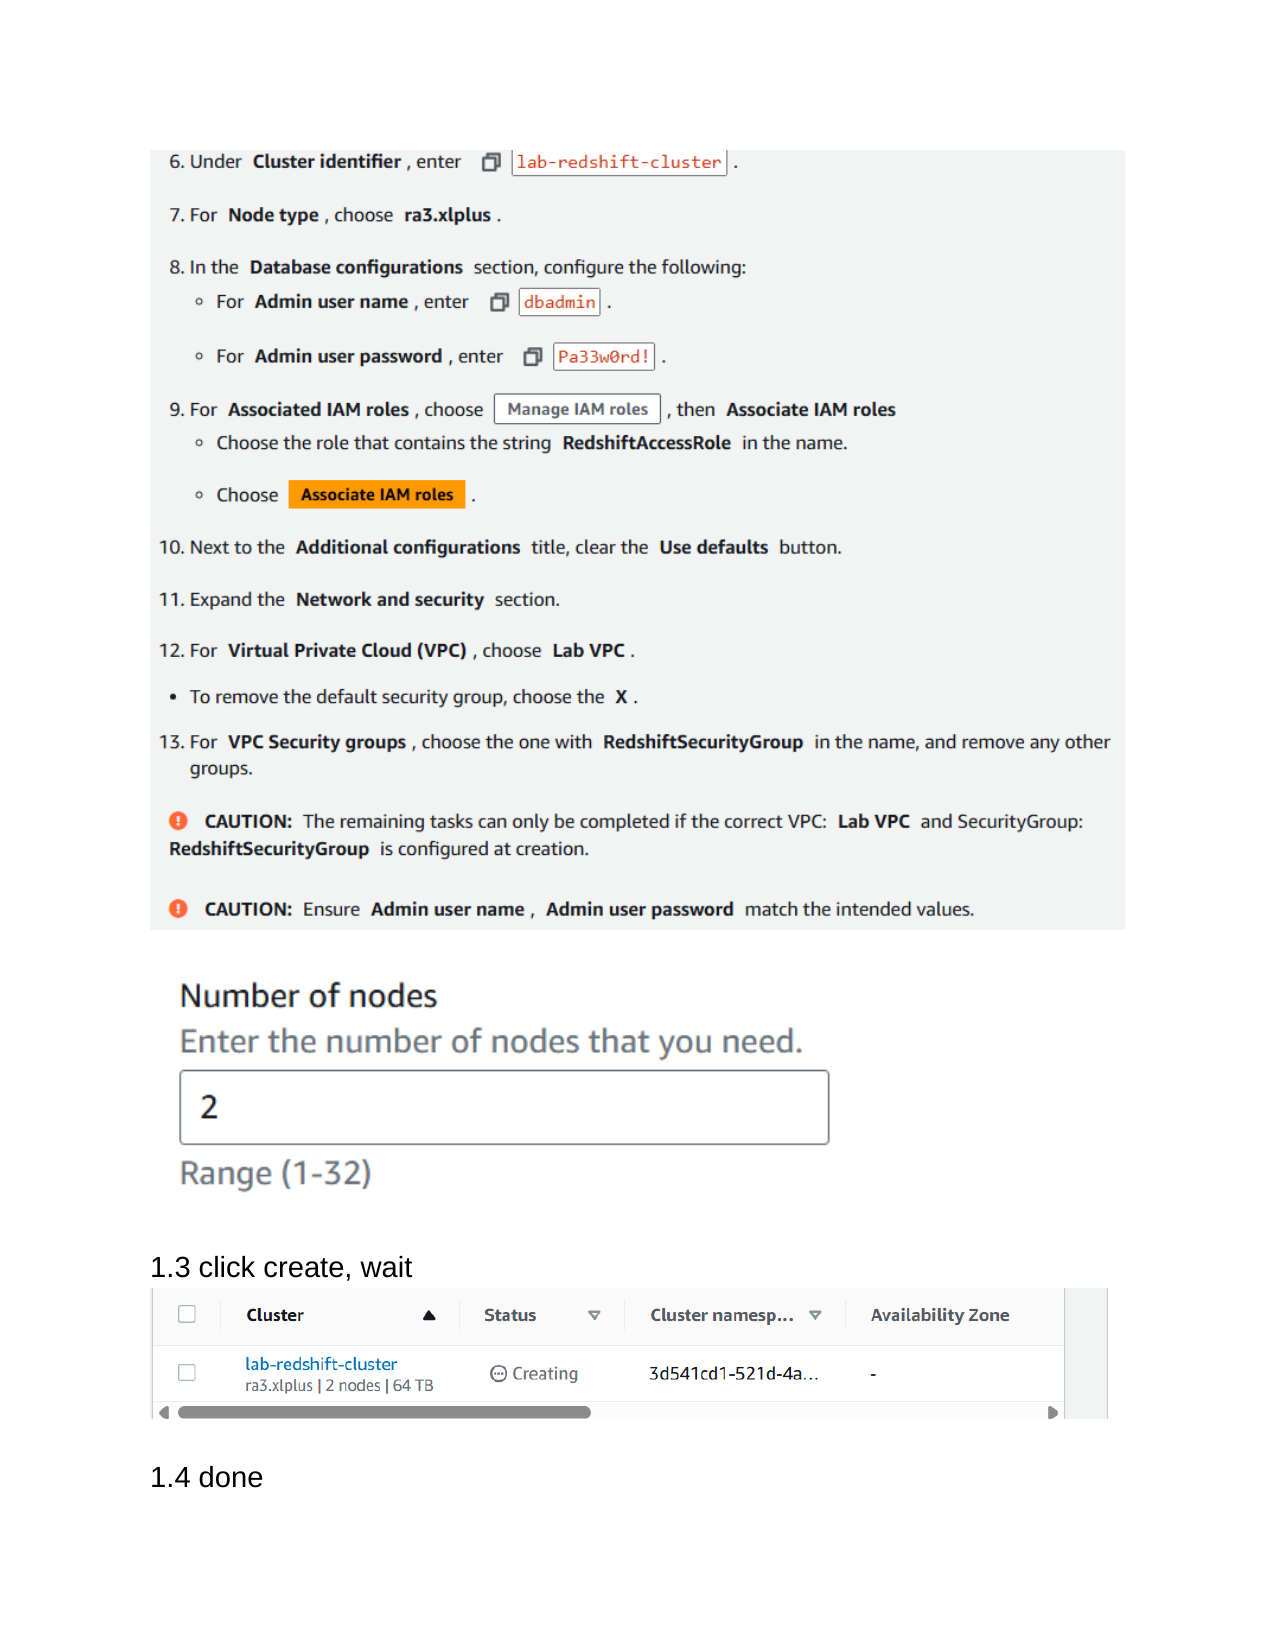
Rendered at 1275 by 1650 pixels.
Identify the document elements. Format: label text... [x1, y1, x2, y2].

picture [150, 150, 1125, 930]
text 1.4 done [150, 1461, 1125, 1494]
text 1.3 click create, wait [150, 1250, 1125, 1284]
picture [150, 1288, 1125, 1419]
picture [150, 933, 897, 1208]
